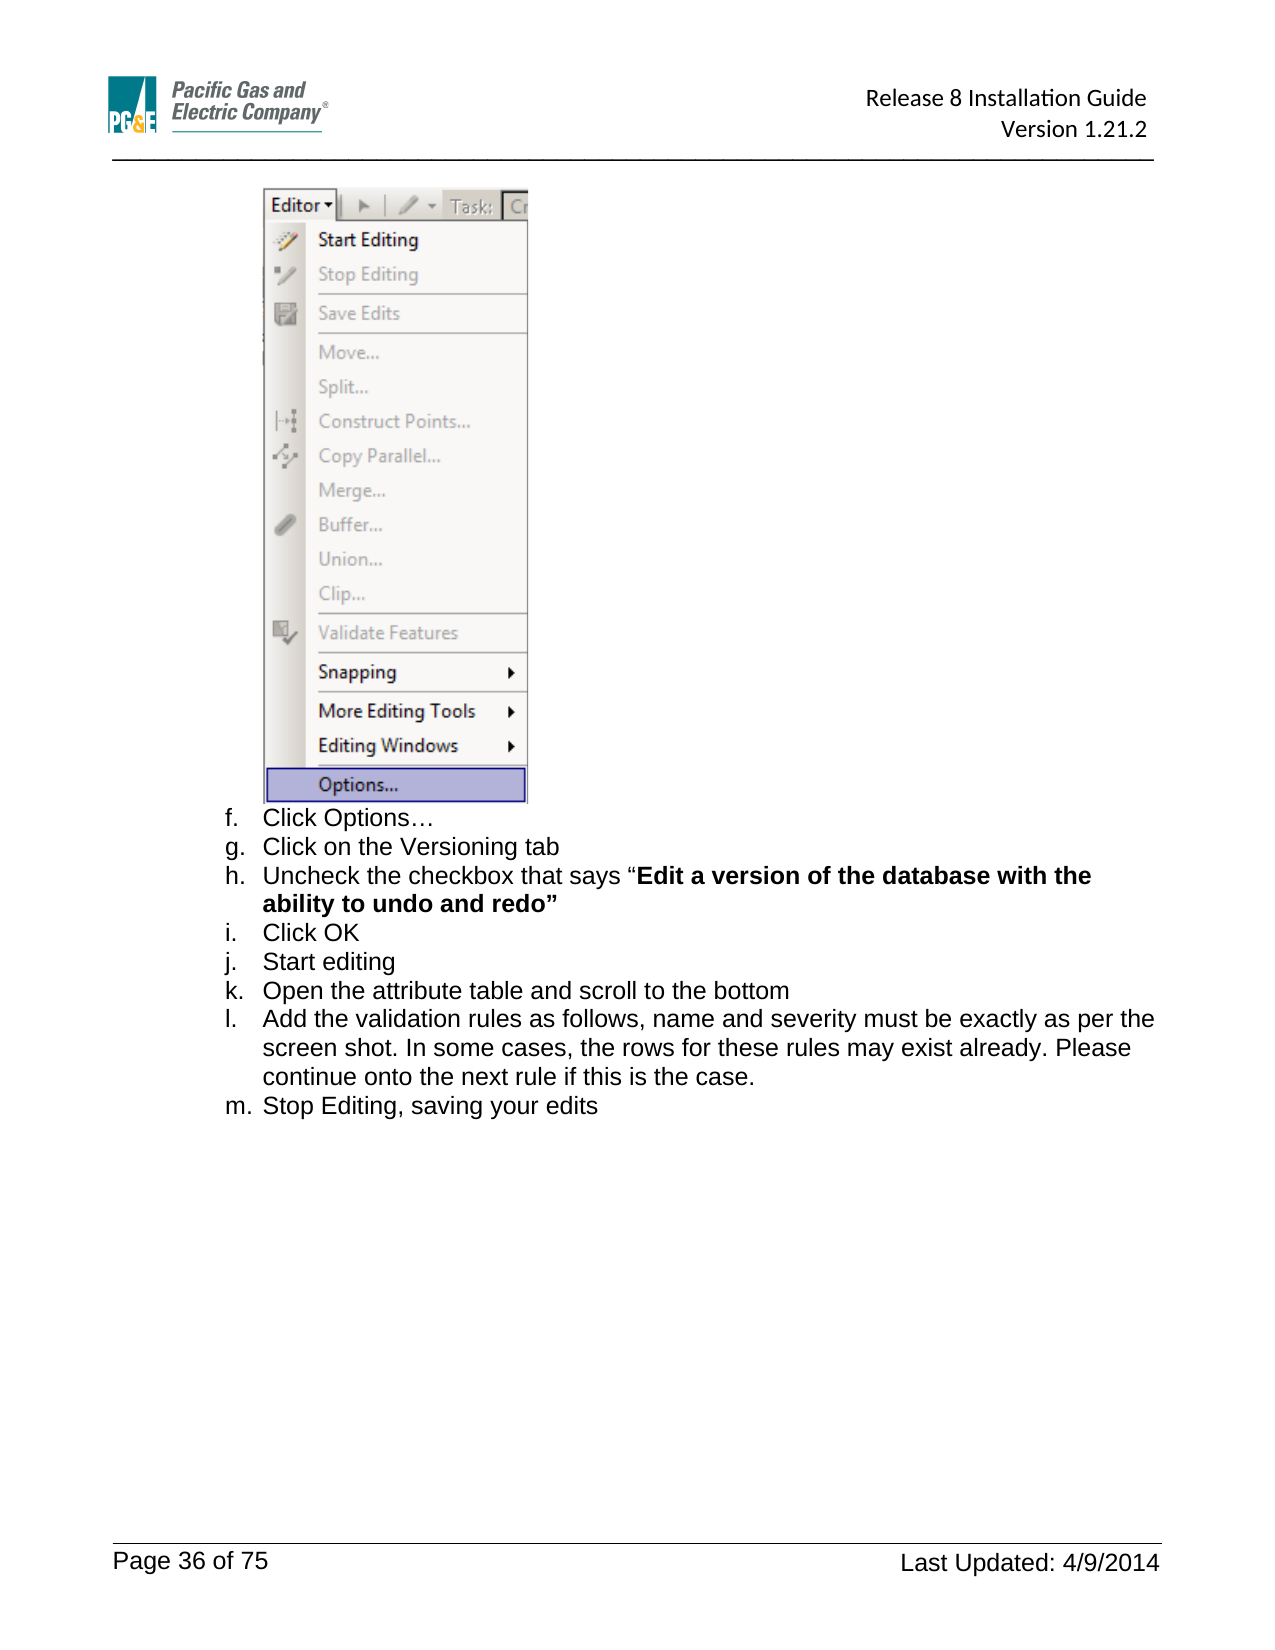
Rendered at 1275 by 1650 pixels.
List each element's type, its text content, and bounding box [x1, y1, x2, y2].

list Click on the Versioning tab [225, 832, 1162, 861]
list Uncheck the checkbox that says “Edit a version of the database with the ability to undo and redo” [225, 861, 1162, 918]
list Click OK [225, 918, 1162, 947]
picture [262, 187, 529, 804]
list Stop Editing, saving your edits [225, 1091, 1162, 1119]
list Start editing [225, 947, 1162, 976]
list Click Options… [225, 803, 1162, 832]
list Add the validation rules as follows, name and severity must be exactly as per the screen shot. In some cases, the rows for these rules may exist already. Please continue onto the next rule if this is the case. [225, 1004, 1162, 1091]
list Open the attribute table and scroll to the bottom [225, 976, 1162, 1004]
